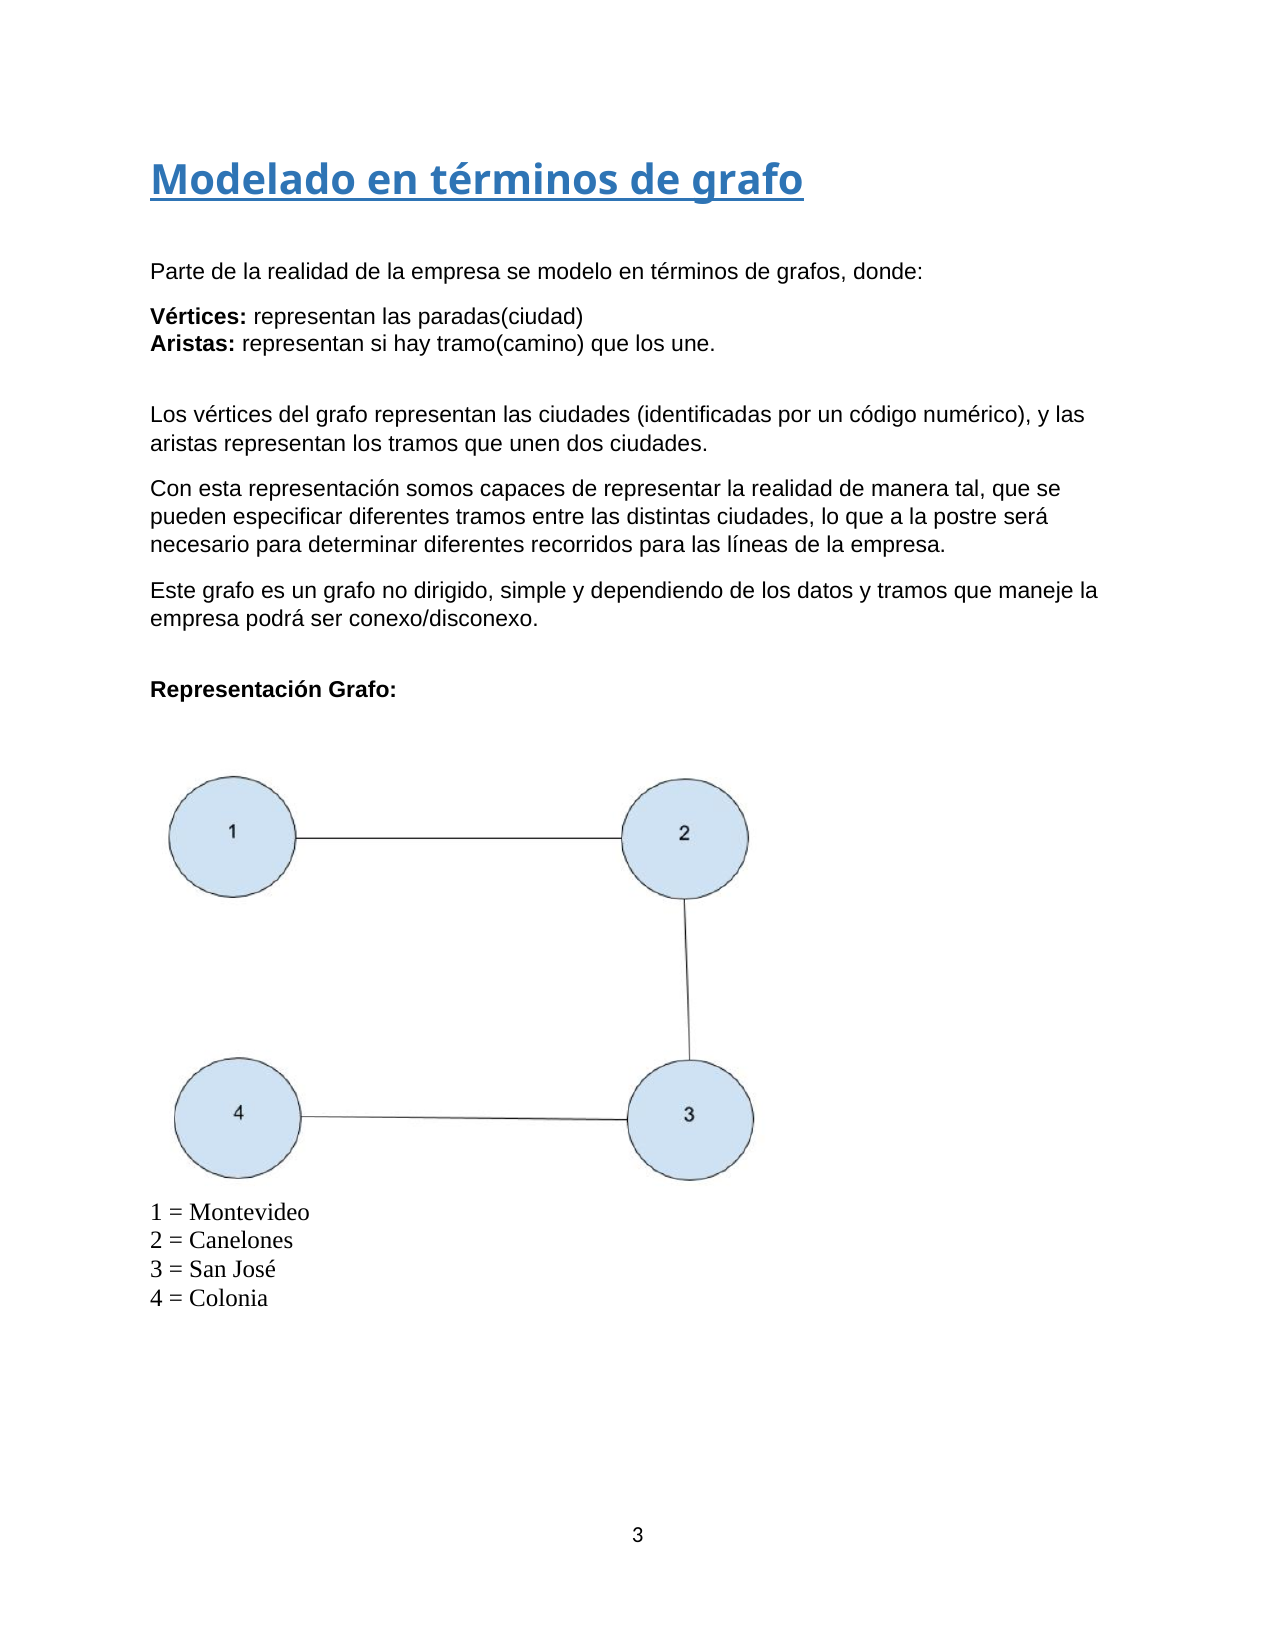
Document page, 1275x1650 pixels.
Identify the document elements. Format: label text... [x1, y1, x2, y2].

subtitle Modelado en términos de grafo [150, 150, 1125, 207]
text Los vértices del grafo representan las ciudades (identificadas por un código numérico), y las aristas representan los tramos que unen dos ciudades. [150, 401, 1125, 456]
text Parte de la realidad de la empresa se modelo en términos de grafos, donde: [150, 258, 1125, 284]
text Aristas: representan si hay tramo(camino) que los une. [150, 329, 1125, 356]
text Este grafo es un grafo no dirigido, simple y dependiendo de los datos y tramos que maneje la empresa podrá ser conexo/disconexo. [150, 577, 1125, 631]
text 3 = San José [150, 1254, 1125, 1283]
text 4 = Colonia [150, 1283, 1125, 1312]
text Vértices: representan las paradas(ciudad) [150, 303, 1125, 329]
text Con esta representación somos capaces de representar la realidad de manera tal, que se pueden especificar diferentes tramos entre las distintas ciudades, lo que a la postre será necesario para determinar diferentes recorridos para las líneas de la empresa. [150, 474, 1125, 558]
text Representación Grafo: [150, 676, 1125, 703]
text 1 = Montevideo [150, 1197, 1125, 1225]
text 2 = Canelones [150, 1225, 1125, 1254]
picture [150, 756, 769, 1197]
